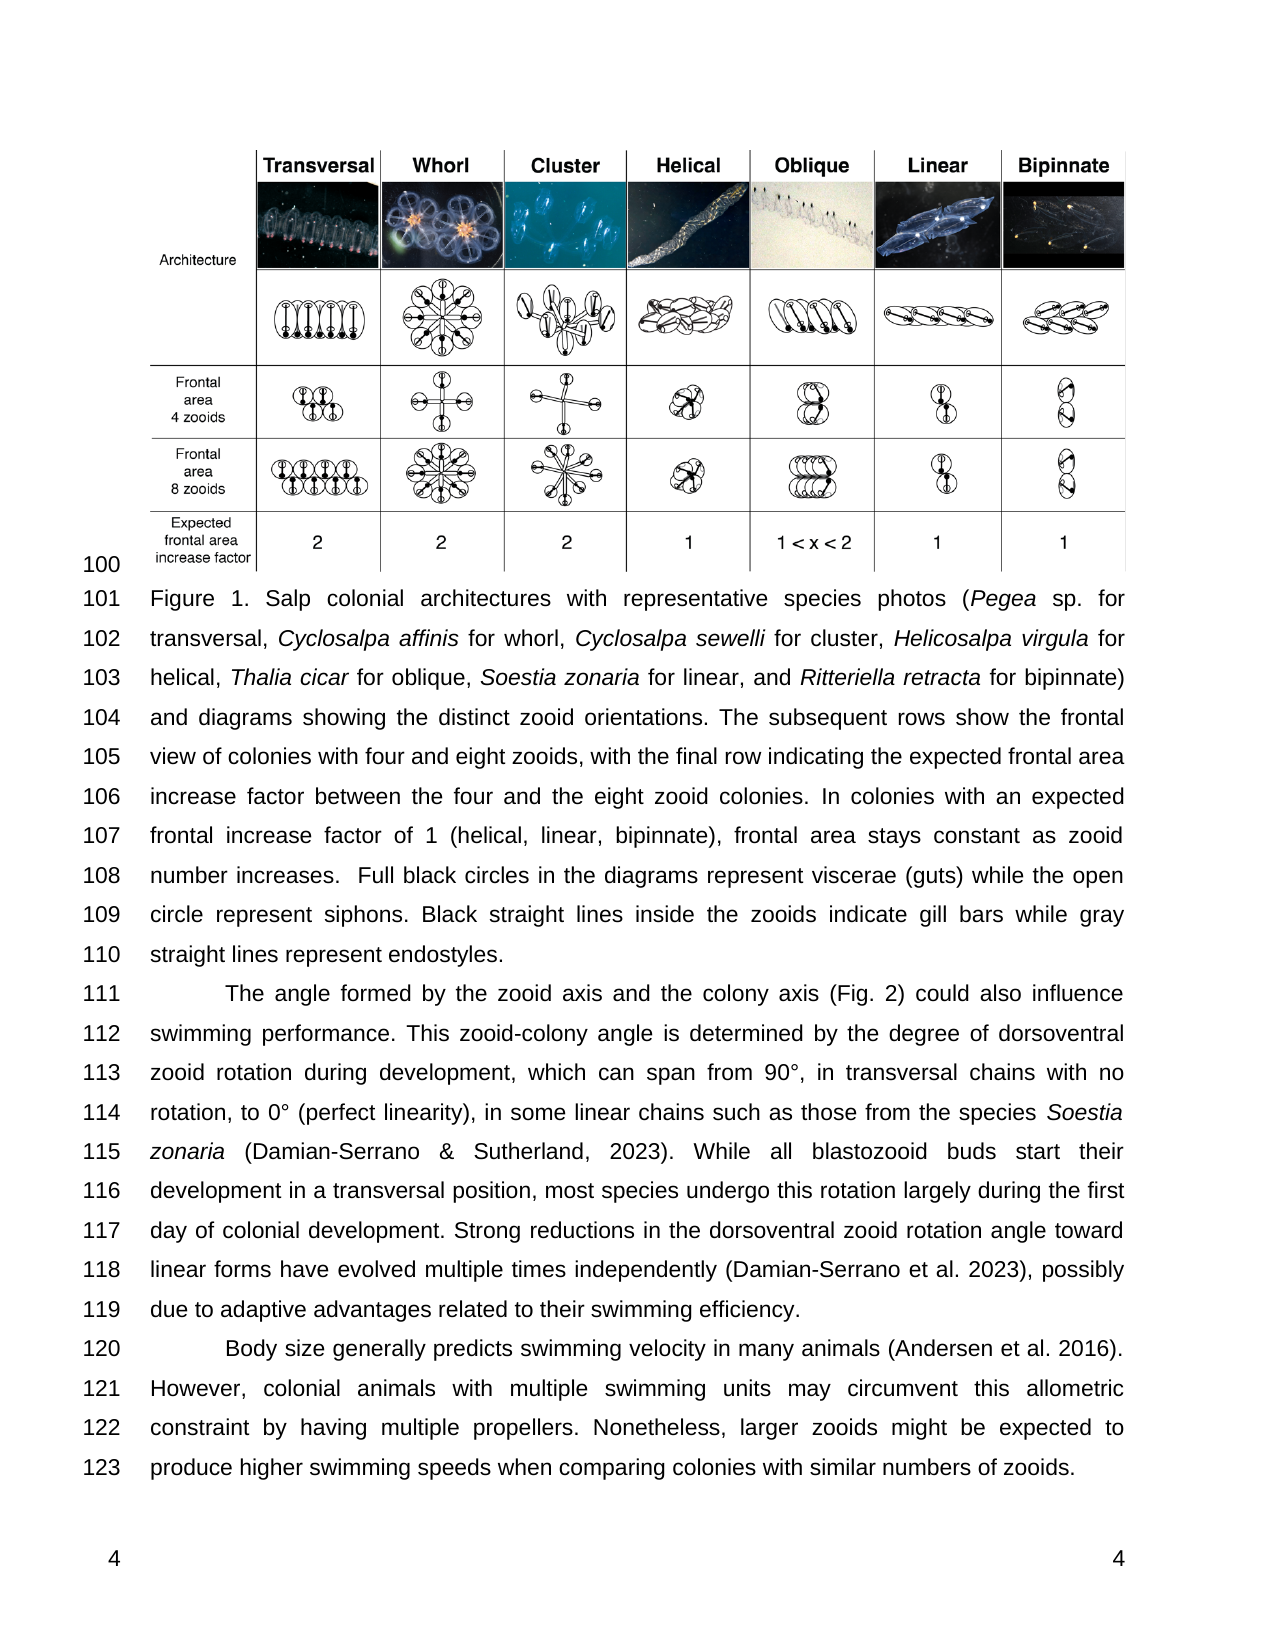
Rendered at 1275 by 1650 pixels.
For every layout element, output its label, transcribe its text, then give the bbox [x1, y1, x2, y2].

text Figure 1. Salp colonial architectures with representative species photos (Pegea sp. for transversal, Cyclosalpa affinis for whorl, Cyclosalpa sewelli for cluster, Helicosalpa virgula for helical, Thalia cicar for oblique, Soestia zonaria for linear, and Ritteriella retracta for bipinnate) and diagrams showing the distinct zooid orientations. The subsequent rows show the frontal view of colonies with four and eight zooids, with the final row indicating the expected frontal area increase factor between the four and the eight zooid colonies. In colonies with an expected frontal increase factor of 1 (helical, linear, bipinnate), frontal area stays constant as zooid number increases. Full black circles in the diagrams represent viscerae (guts) while the open circle represent siphons. Black straight lines inside the zooids indicate gill bars while gray straight lines represent endostyles. [150, 585, 1125, 967]
text The angle formed by the zooid axis and the colony axis (Fig. 2) could also influence swimming performance. This zooid-colony angle is determined by the degree of dorsoventral zooid rotation during development, which can span from 90°, in transversal chains with no rotation, to 0° (perfect linearity), in some linear chains such as those from the species Soestia zonaria (Damian-Serrano & Sutherland, 2023). While all blastozooid buds start their development in a transversal position, most species undergo this rotation largely during the first day of colonial development. Strong reductions in the dorsoventral zooid rotation angle toward linear forms have evolved multiple times independently (Damian-Serrano et al. 2023), possibly due to adaptive advantages related to their swimming efficiency. [150, 980, 1125, 1322]
text Body size generally predicts swimming velocity in many animals (Andersen et al. 2016). However, colonial animals with multiple swimming units may circumvent this allometric constraint by having multiple propellers. Nonetheless, larger zooids might be expected to produce higher swimming speeds when comparing colonies with similar numbers of zooids. [150, 1335, 1125, 1480]
picture [150, 150, 1125, 572]
